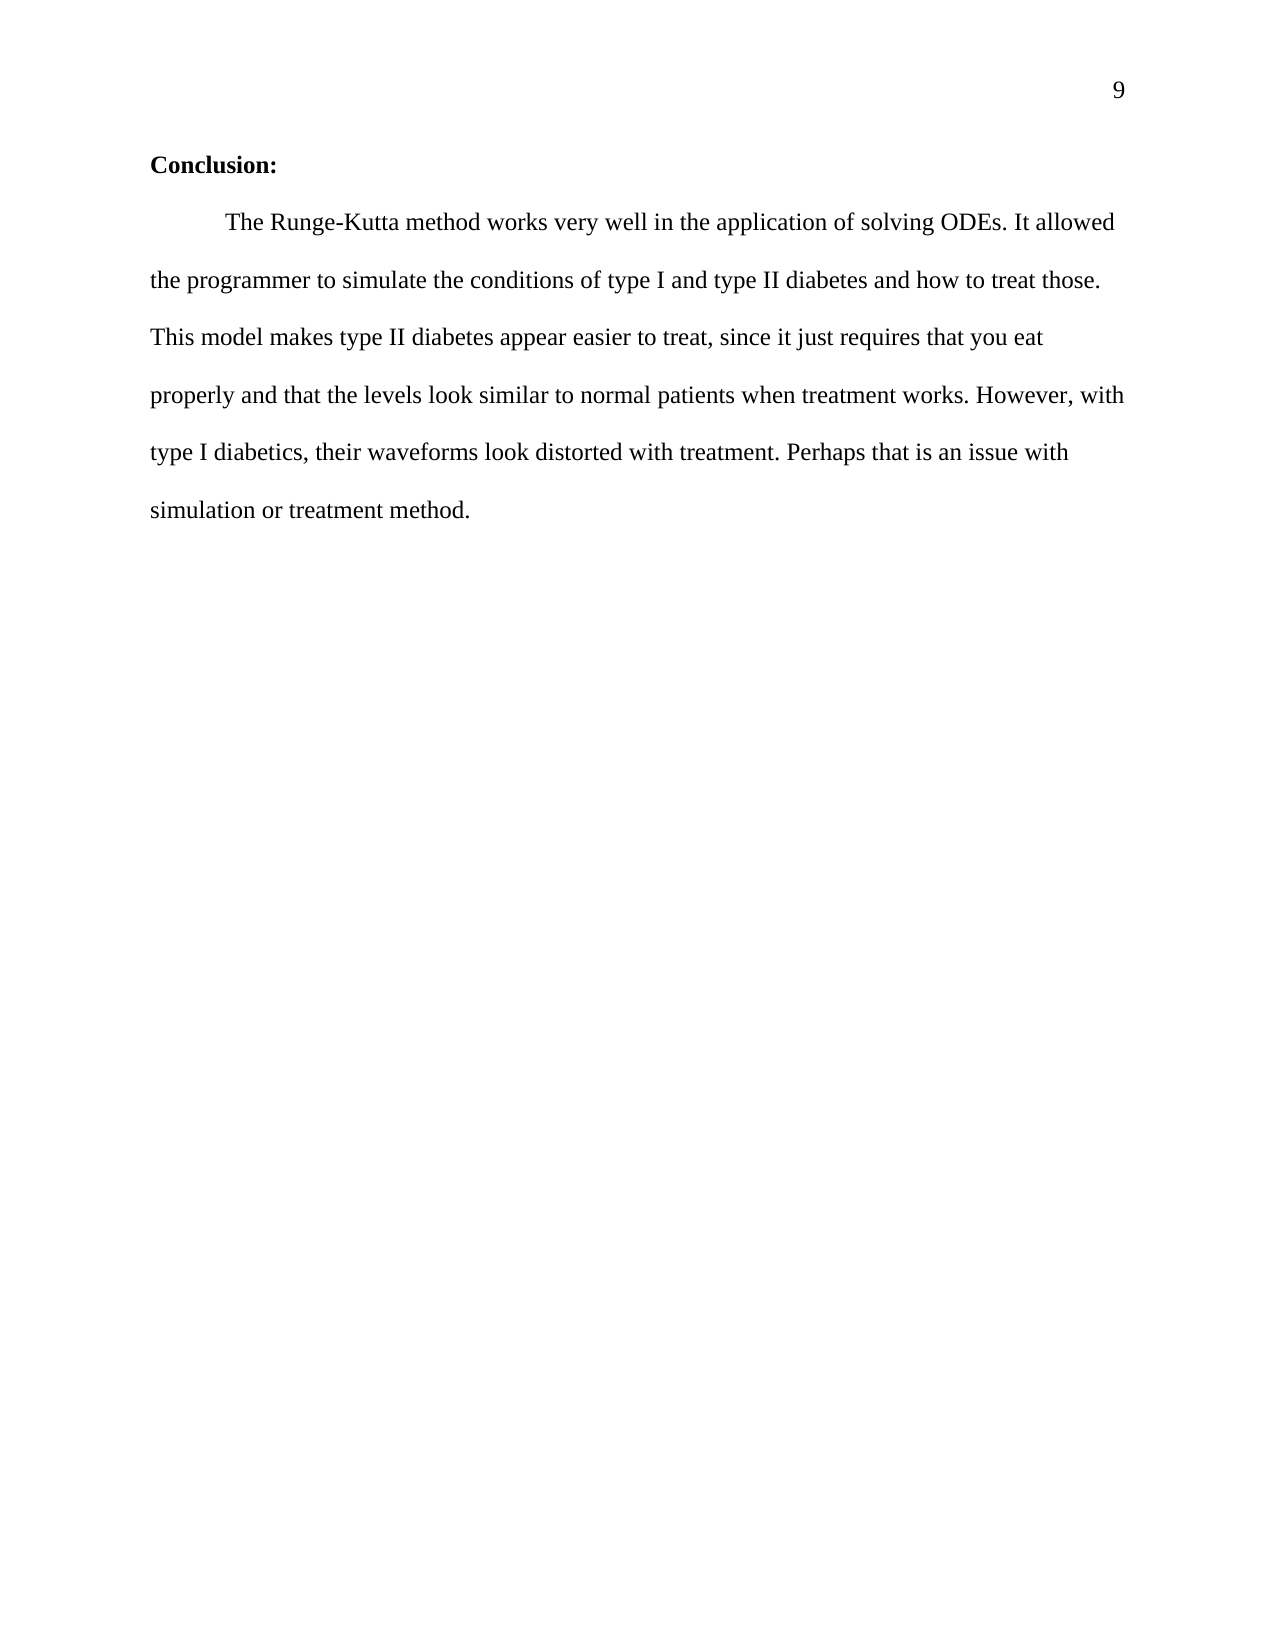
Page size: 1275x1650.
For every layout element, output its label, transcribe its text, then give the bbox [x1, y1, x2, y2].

text The Runge-Kutta method works very well in the application of solving ODEs. It allowed the programmer to simulate the conditions of type I and type II diabetes and how to treat those. This model makes type II diabetes appear easier to treat, since it just requires that you eat properly and that the levels look similar to normal patients when treatment works. However, with type I diabetics, their waveforms look distorted with treatment. Perhaps that is an issue with simulation or treatment method. [150, 207, 1125, 524]
text Conclusion: [150, 150, 1125, 179]
